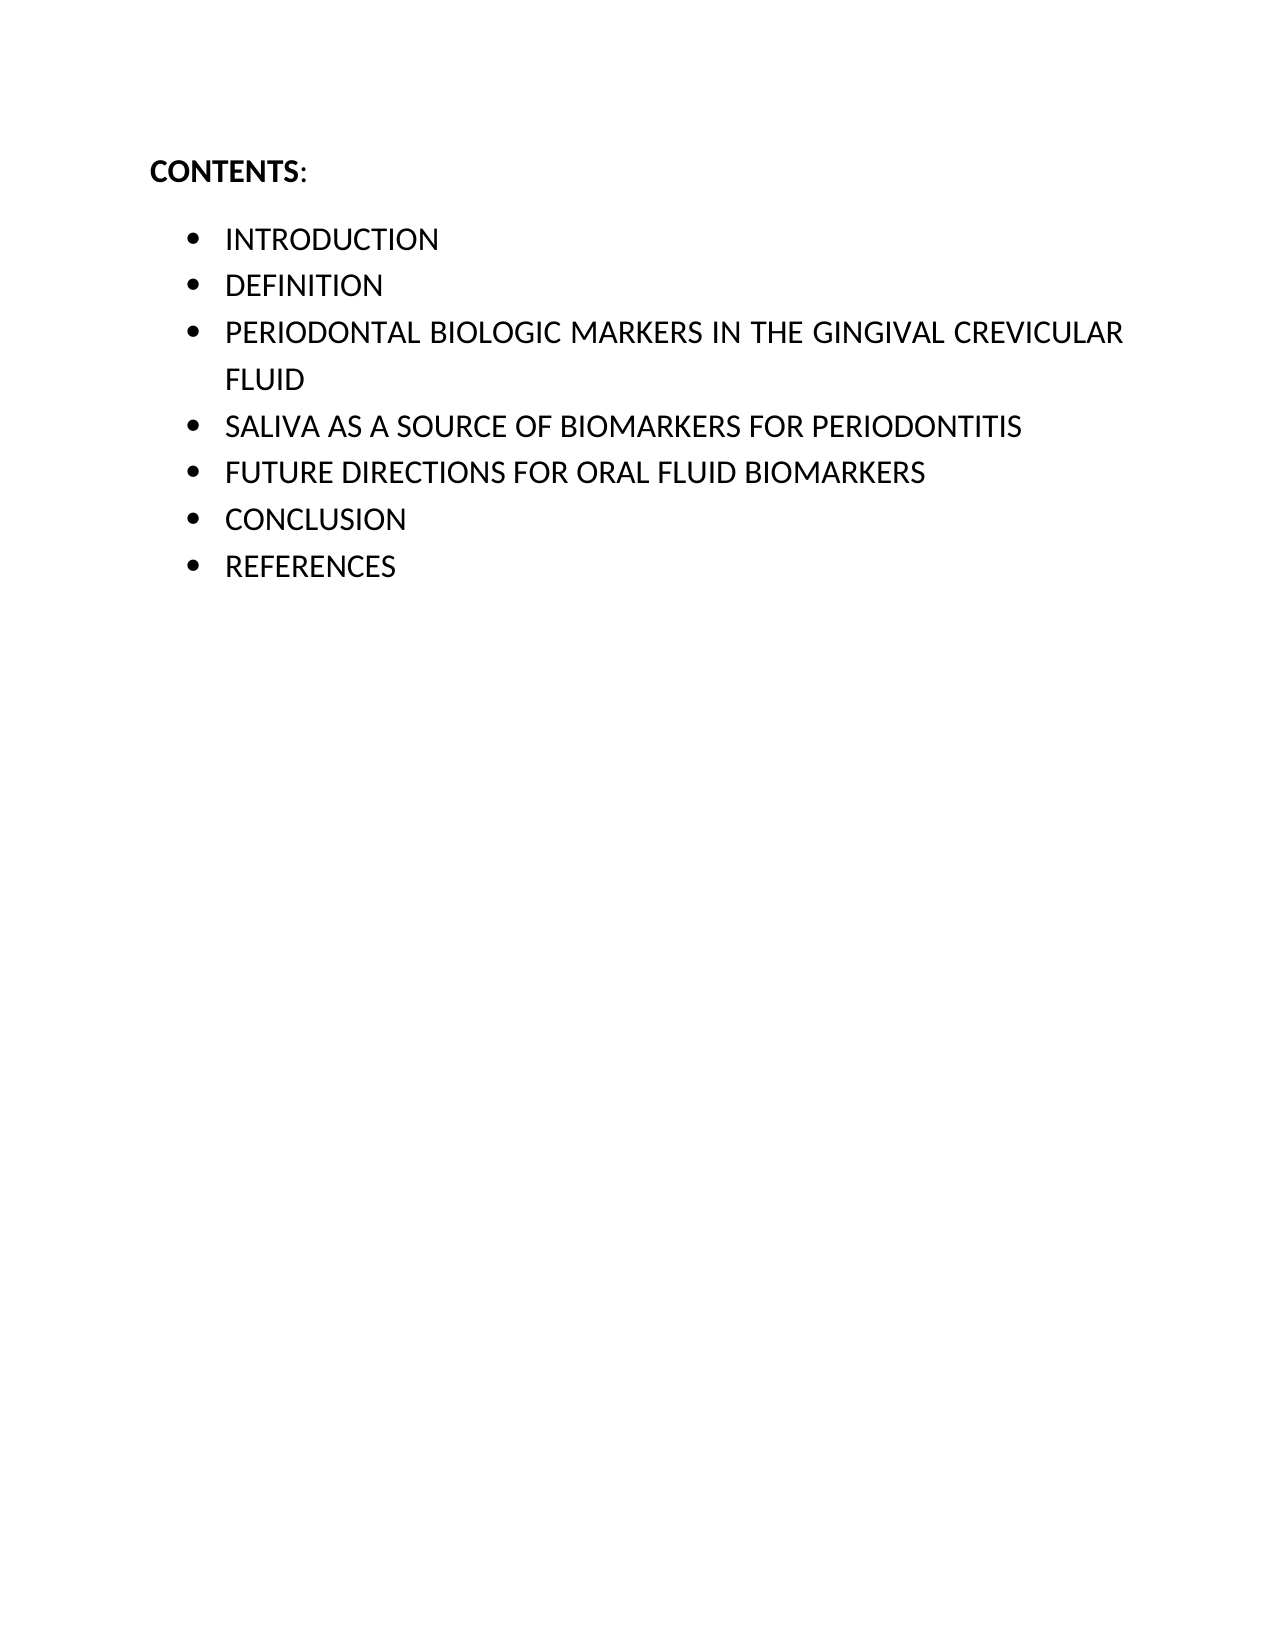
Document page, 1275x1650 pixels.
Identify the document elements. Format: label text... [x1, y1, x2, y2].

list CONCLUSION [187, 498, 1125, 539]
list DEFINITION [187, 264, 1125, 305]
text CONTENTS: [150, 150, 1125, 191]
list INTRODUCTION [187, 218, 1125, 258]
list PERIODONTAL BIOLOGIC MARKERS IN THE GINGIVAL CREVICULAR FLUID [187, 311, 1125, 399]
list REFERENCES [187, 545, 1125, 586]
list SALIVA AS A SOURCE OF BIOMARKERS FOR PERIODONTITIS [187, 405, 1125, 445]
list FUTURE DIRECTIONS FOR ORAL FLUID BIOMARKERS [187, 451, 1125, 492]
